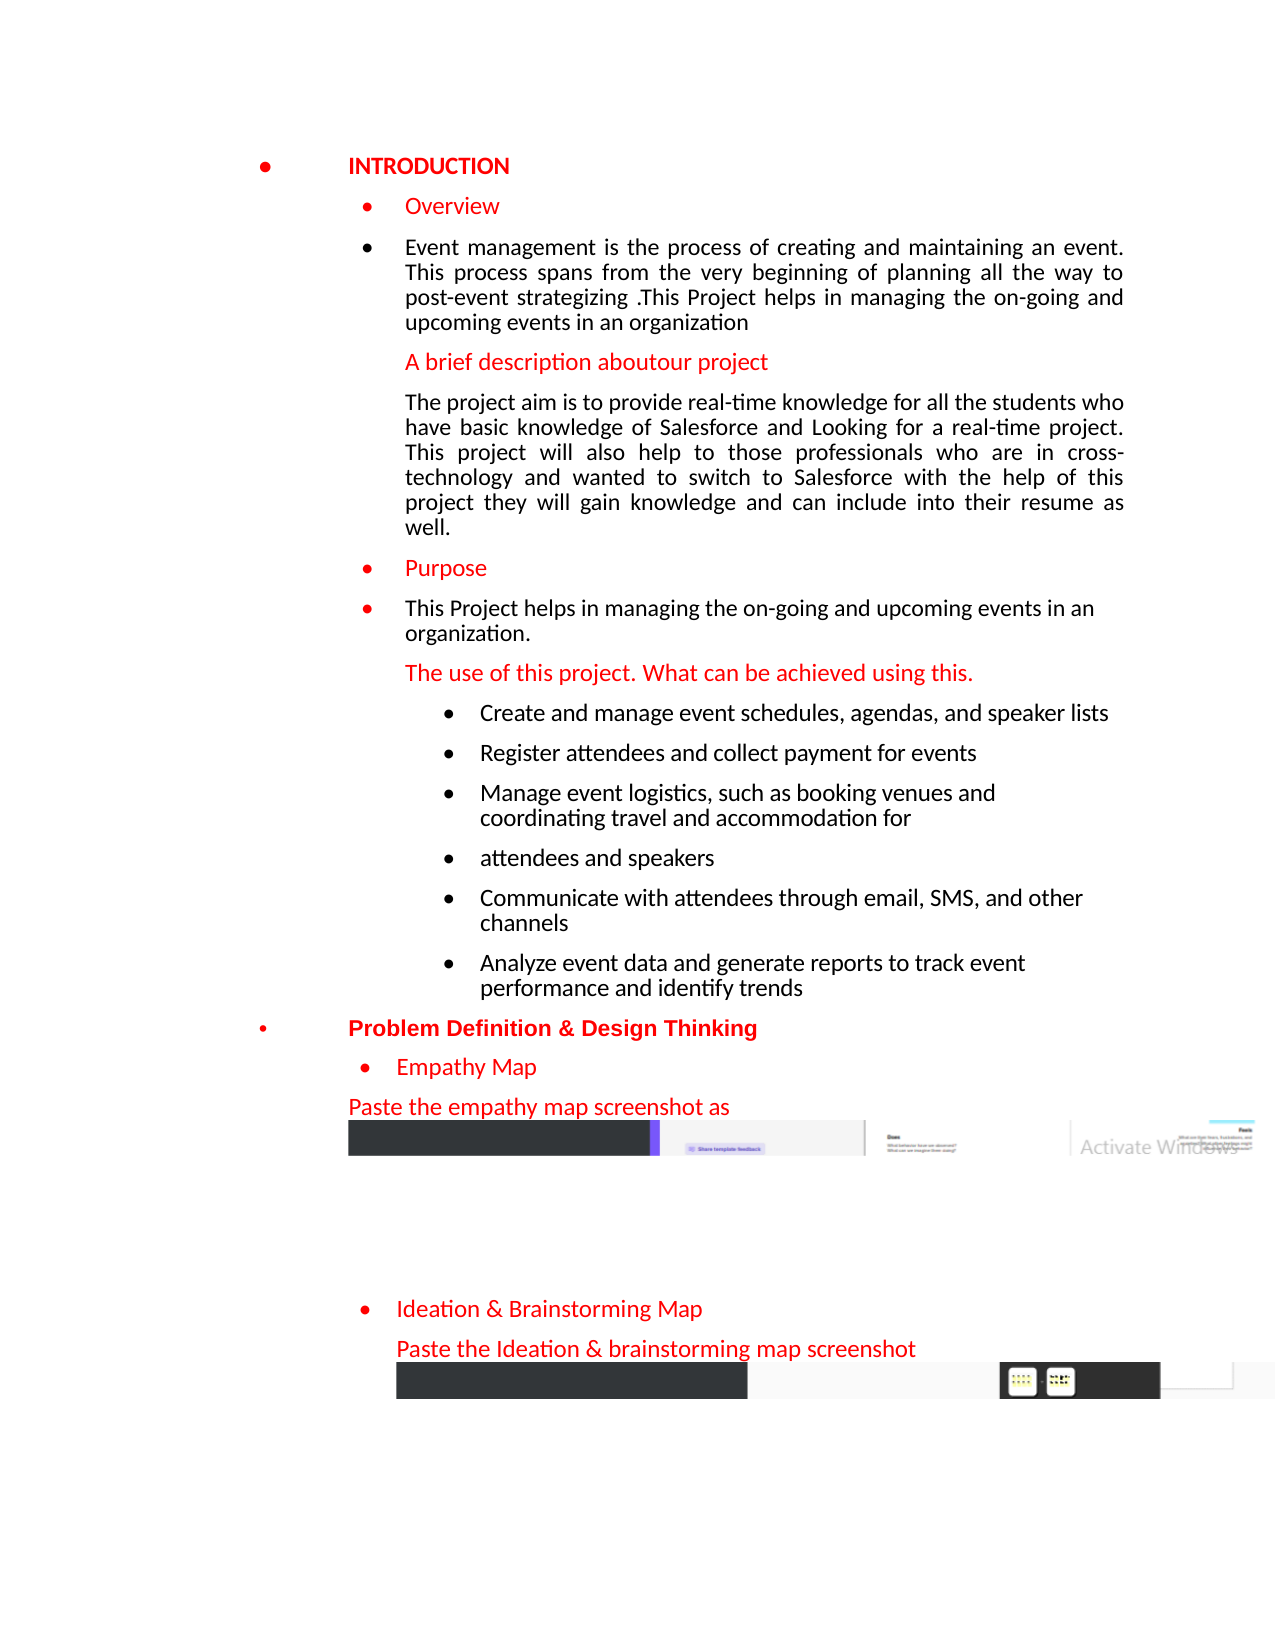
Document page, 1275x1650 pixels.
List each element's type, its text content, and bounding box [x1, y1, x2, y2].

list Analyze event data and generate reports to track event performance and identify trends [442, 951, 1125, 1001]
list attendees and speakers [442, 846, 1125, 871]
list Empathy Map [359, 1055, 1125, 1080]
list Ideation & Brainstorming Map [359, 1297, 1125, 1322]
text The use of this project. What can be achieved using this. [405, 661, 1125, 686]
text Paste the empathy map screenshot as [348, 1095, 948, 1120]
list Event management is the process of creating and maintaining an event. This process spans from the very beginning of planning all the way to post-event strategizing .This Project helps in managing the on-going and upcoming events in an organization [361, 235, 1125, 335]
list Overview [361, 195, 1125, 220]
list INTRODUCTION [259, 154, 1275, 179]
list Create and manage event schedules, agendas, and speaker lists [442, 701, 1125, 726]
list Problem Definition & Design Thinking [259, 1016, 1125, 1041]
list Communicate with attendees through email, SMS, and other channels [442, 886, 1125, 936]
text Paste the Ideation & brainstorming map screenshot [396, 1338, 1125, 1362]
list This Project helps in managing the on-going and upcoming events in an organization. [361, 596, 1125, 646]
list Purpose [361, 556, 1125, 581]
list Register attendees and collect payment for events [442, 741, 1125, 766]
text A brief description aboutour project [405, 351, 1125, 376]
text The project aim is to provide real-time knowledge for all the students who have basic knowledge of Salesforce and Looking for a real-time project. This project will also help to those professionals who are in cross-technology and wanted to switch to Salesforce with the help of this project they will gain knowledge and can include into their resume as well. [405, 391, 1125, 541]
list Manage event logistics, such as booking venues and coordinating travel and accommodation for [442, 781, 1125, 831]
